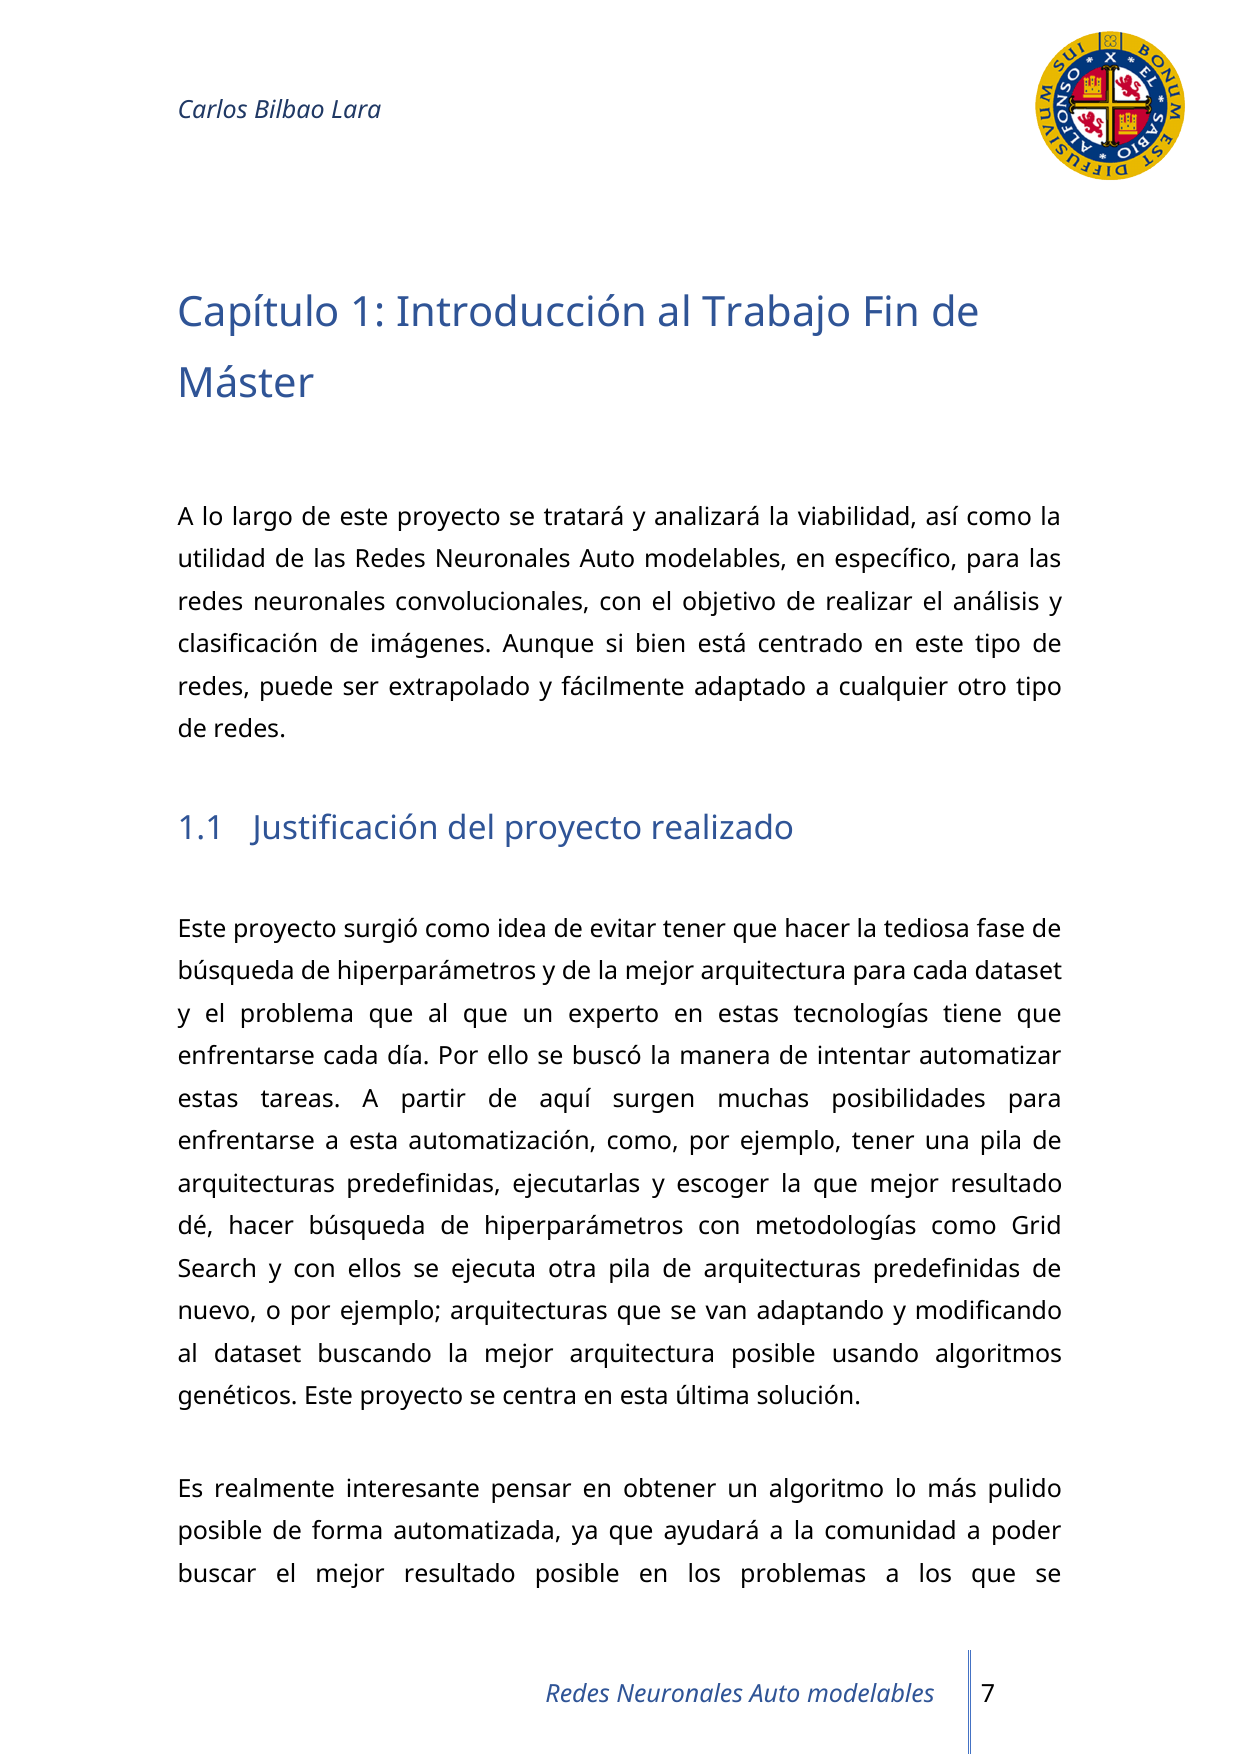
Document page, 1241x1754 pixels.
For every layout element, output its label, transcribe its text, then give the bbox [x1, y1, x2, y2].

text A lo largo de este proyecto se tratará y analizará la viabilidad, así como la utilidad de las Redes Neuronales Auto modelables, en específico, para las redes neuronales convolucionales, con el objetivo de realizar el análisis y clasificación de imágenes. Aunque si bien está centrado en este tipo de redes, puede ser extrapolado y fácilmente adaptado a cualquier otro tipo de redes. [177, 499, 1063, 745]
subtitle Capítulo 1: Introducción al Trabajo Fin de Máster [177, 282, 1063, 409]
text Este proyecto surgió como idea de evitar tener que hacer la tediosa fase de búsqueda de hiperparámetros y de la mejor arquitectura para cada dataset y el problema que al que un experto en estas tecnologías tiene que enfrentarse cada día. Por ello se buscó la manera de intentar automatizar estas tareas. A partir de aquí surgen muchas posibilidades para enfrentarse a esta automatización, como, por ejemplo, tener una pila de arquitecturas predefinidas, ejecutarlas y escoger la que mejor resultado dé, hacer búsqueda de hiperparámetros con metodologías como Grid Search y con ellos se ejecuta otra pila de arquitecturas predefinidas de nuevo, o por ejemplo; arquitecturas que se van adaptando y modificando al dataset buscando la mejor arquitectura posible usando algoritmos genéticos. Este proyecto se centra en esta última solución. [177, 910, 1063, 1412]
list Justificación del proyecto realizado [177, 804, 1063, 849]
picture [1029, 25, 1193, 188]
